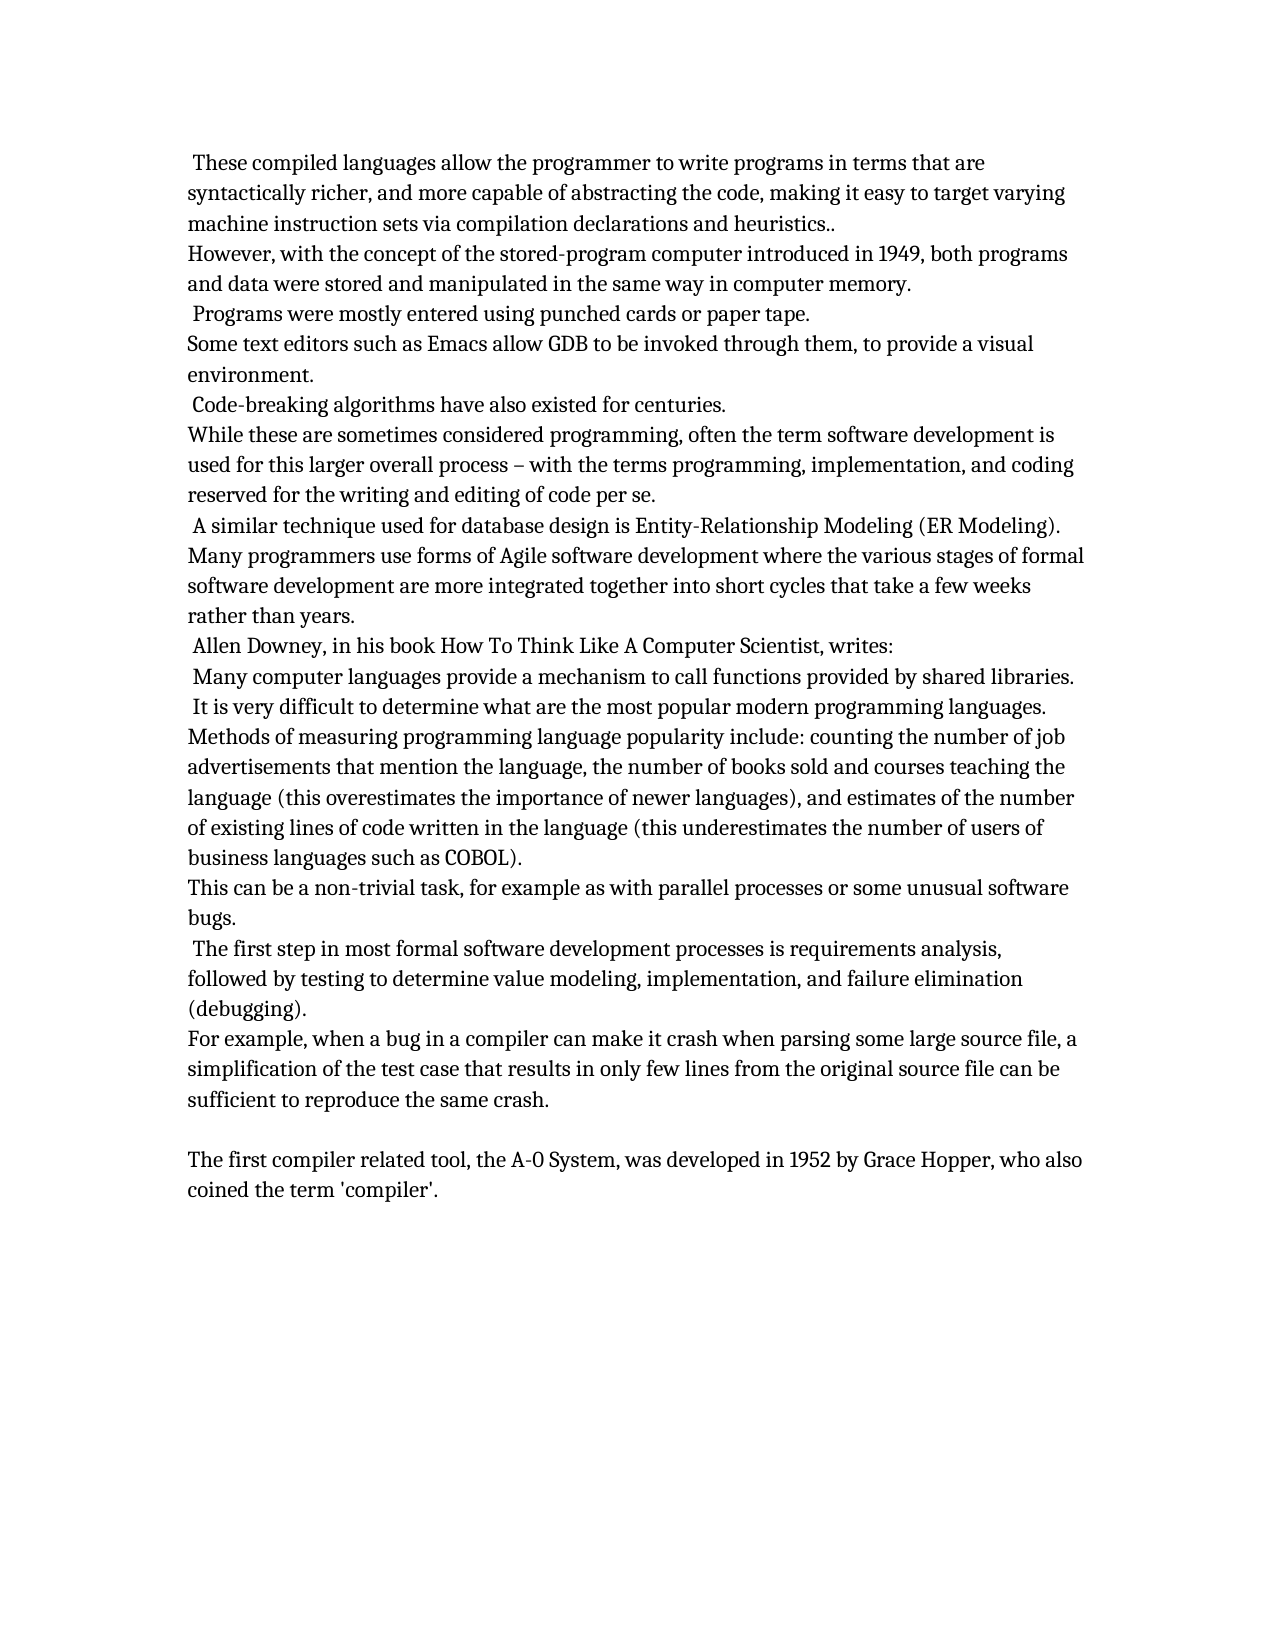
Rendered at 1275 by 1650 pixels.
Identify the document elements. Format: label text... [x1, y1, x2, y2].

text These compiled languages allow the programmer to write programs in terms that are syntactically richer, and more capable of abstracting the code, making it easy to target varying machine instruction sets via compilation declarations and heuristics.. However, with the concept of the stored-program computer introduced in 1949, both programs and data were stored and manipulated in the same way in computer memory. Programs were mostly entered using punched cards or paper tape. Some text editors such as Emacs allow GDB to be invoked through them, to provide a visual environment. Code-breaking algorithms have also existed for centuries. While these are sometimes considered programming, often the term software development is used for this larger overall process – with the terms programming, implementation, and coding reserved for the writing and editing of code per se. A similar technique used for database design is Entity-Relationship Modeling (ER Modeling). Many programmers use forms of Agile software development where the various stages of formal software development are more integrated together into short cycles that take a few weeks rather than years. Allen Downey, in his book How To Think Like A Computer Scientist, writes: Many computer languages provide a mechanism to call functions provided by shared libraries. It is very difficult to determine what are the most popular modern programming languages. Methods of measuring programming language popularity include: counting the number of job advertisements that mention the language, the number of books sold and courses teaching the language (this overestimates the importance of newer languages), and estimates of the number of existing lines of code written in the language (this underestimates the number of users of business languages such as COBOL). This can be a non-trivial task, for example as with parallel processes or some unusual software bugs. The first step in most formal software development processes is requirements analysis, followed by testing to determine value modeling, implementation, and failure elimination (debugging). For example, when a bug in a compiler can make it crash when parsing some large source file, a simplification of the test case that results in only few lines from the original source file can be sufficient to reproduce the same crash. The first compiler related tool, the A-0 System, was developed in 1952 by Grace Hopper, who also coined the term 'compiler'. [187, 150, 1087, 1203]
